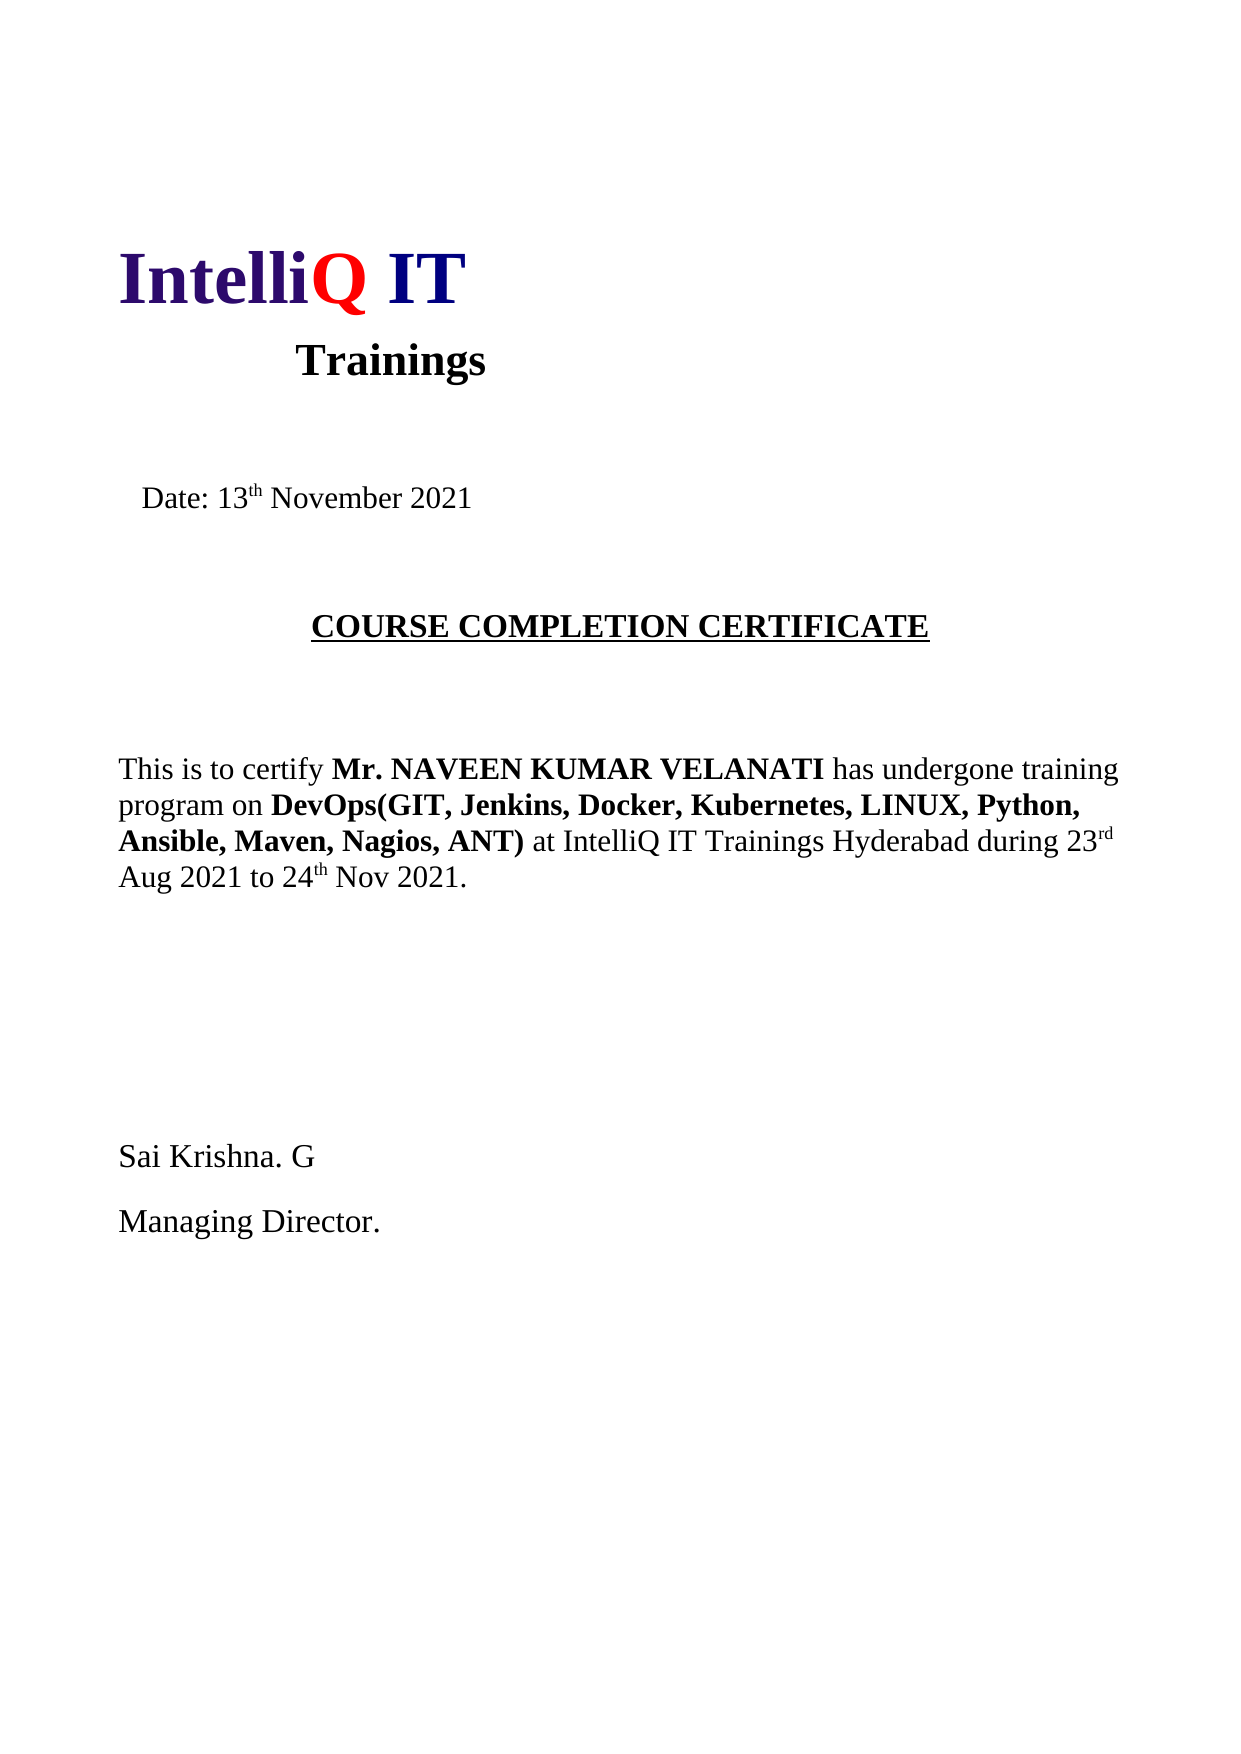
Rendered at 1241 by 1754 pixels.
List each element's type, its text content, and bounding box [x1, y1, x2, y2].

text Date: 13th November 2021 [118, 480, 1122, 516]
text Sai Krishna. G [118, 1136, 1122, 1175]
text IntelliQ IT [118, 233, 1122, 319]
text COURSE COMPLETION CERTIFICATE [118, 607, 1122, 645]
text Trainings [118, 332, 1122, 385]
text Managing Director. [118, 1201, 1122, 1239]
text This is to certify Mr. NAVEEN KUMAR VELANATI has undergone training program on DevOps(GIT, Jenkins, Docker, Kubernetes, LINUX, Python, Ansible, Maven, Nagios, ANT) at IntelliQ IT Trainings Hyderabad during 23rd Aug 2021 to 24th Nov 2021. [118, 750, 1122, 894]
